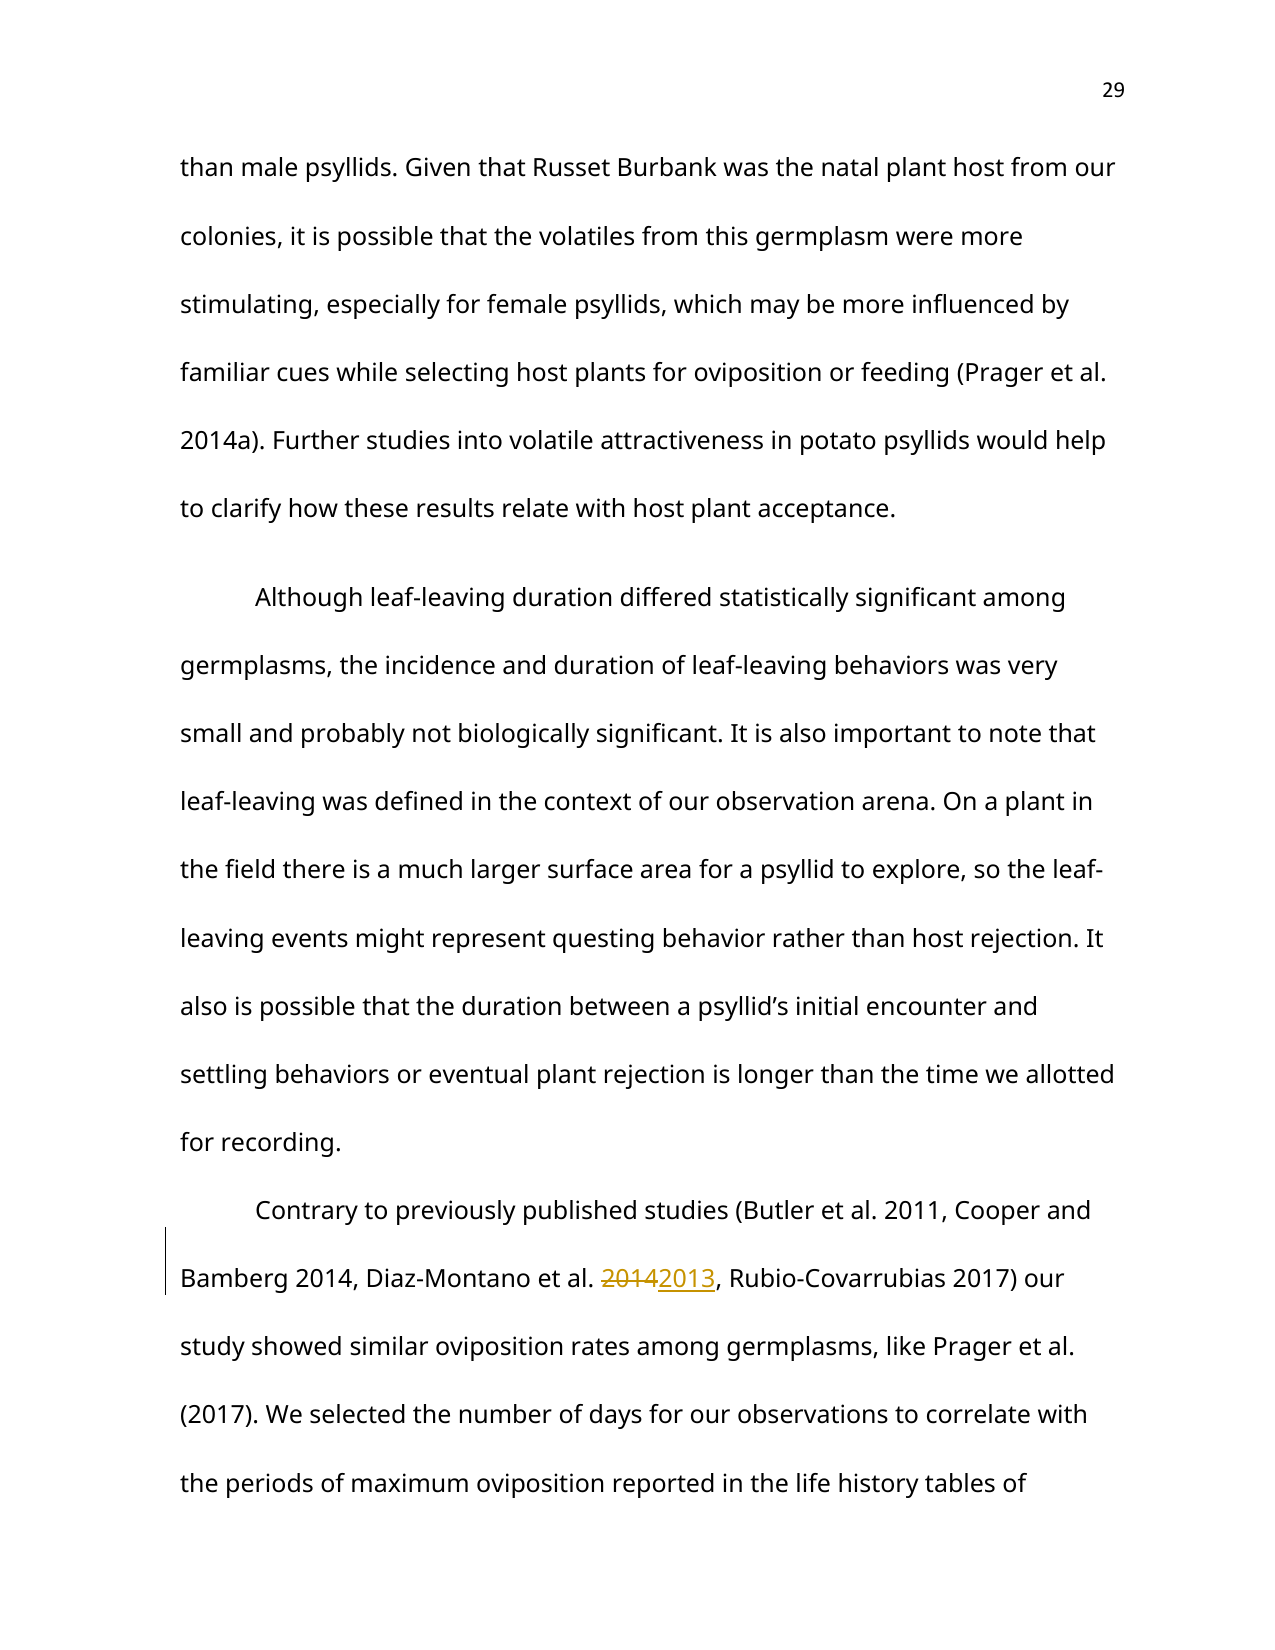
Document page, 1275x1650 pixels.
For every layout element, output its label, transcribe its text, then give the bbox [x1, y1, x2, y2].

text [180, 1193, 1125, 1499]
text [180, 150, 1125, 525]
text Although leaf-leaving duration differed statistically significant among germplasms, the incidence and duration of leaf-leaving behaviors was very small and probably not biologically significant. It is also important to note that leaf-leaving was defined in the context of our observation arena. On a plant in the field there is a much larger surface area for a psyllid to explore, so the leaf-leaving events might represent questing behavior rather than host rejection. It also is possible that the duration between a psyllid’s initial encounter and settling behaviors or eventual plant rejection is longer than the time we allotted for recording. [180, 579, 1125, 1159]
